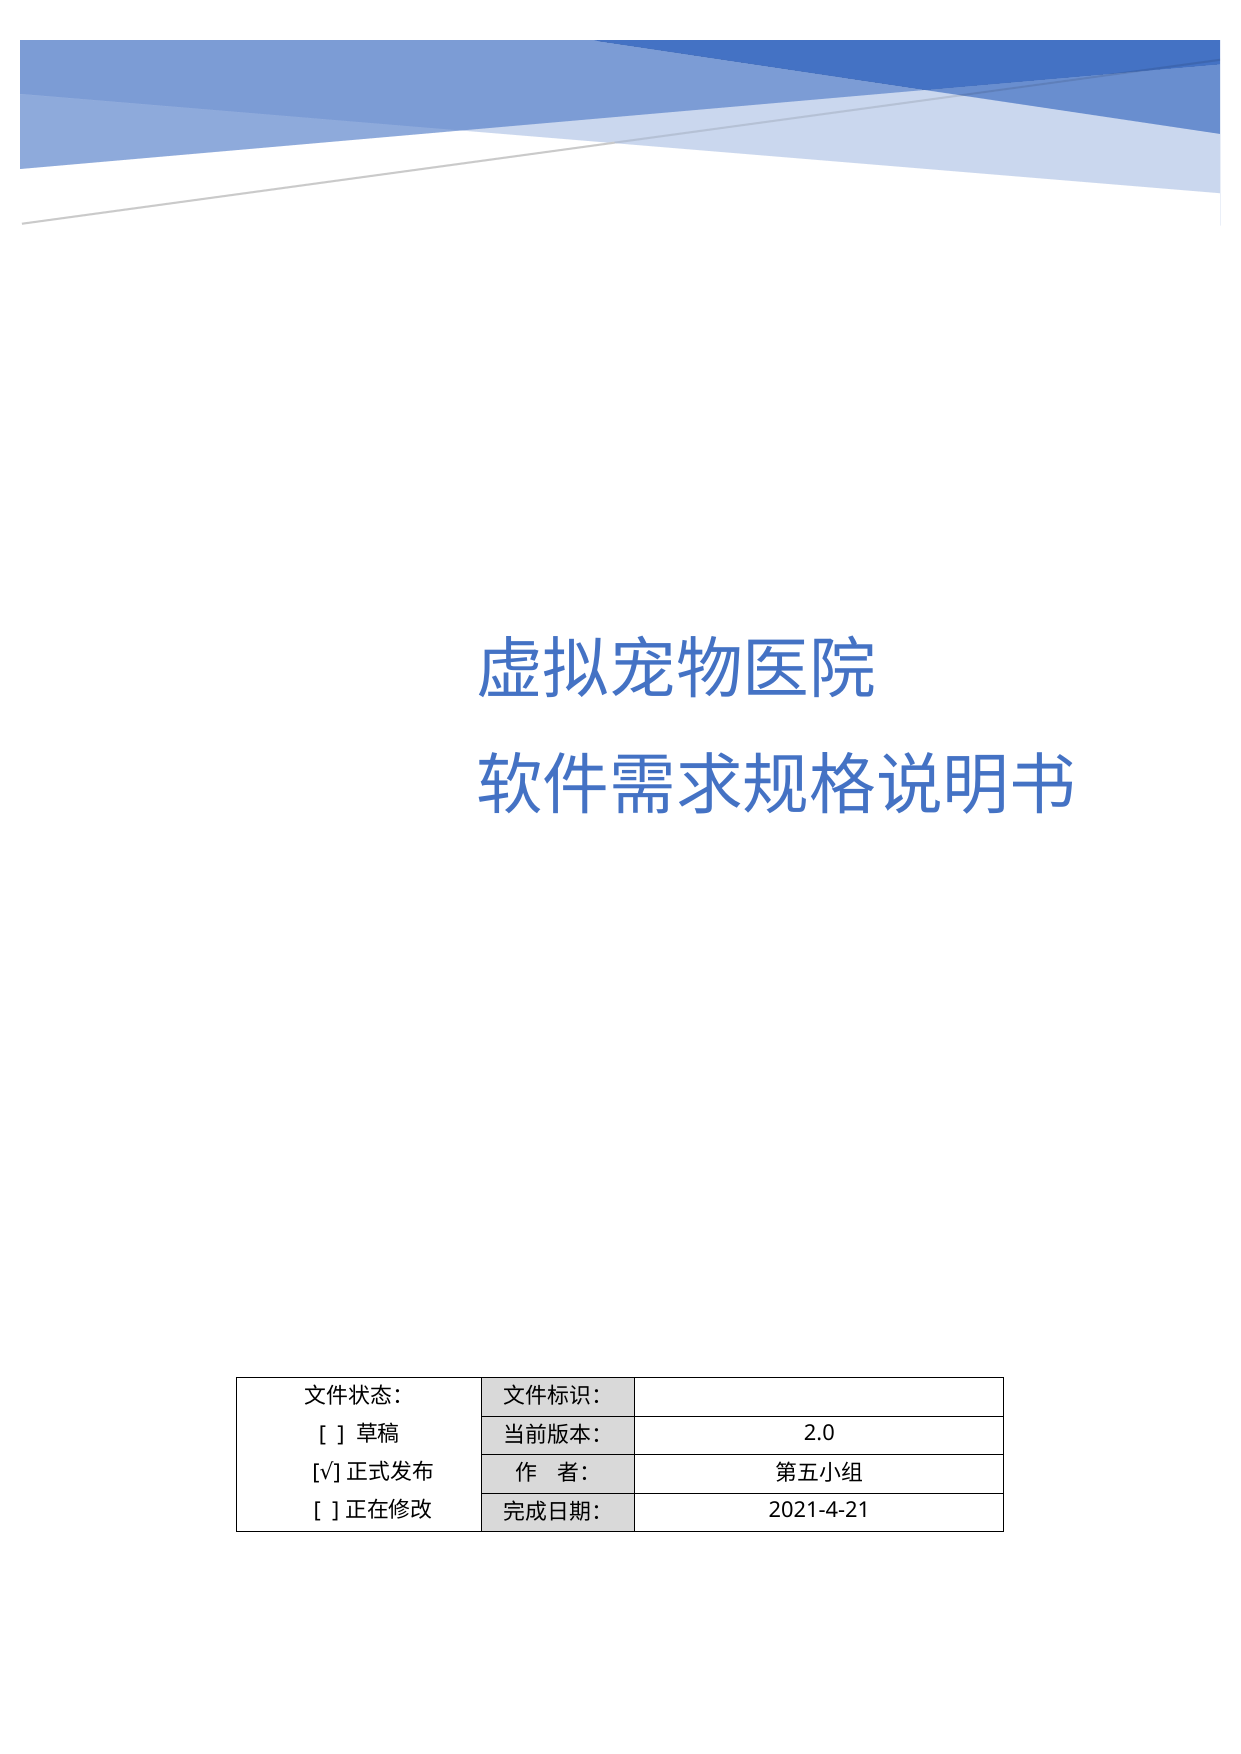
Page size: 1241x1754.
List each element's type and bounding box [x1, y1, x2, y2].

picture [20, 40, 1221, 240]
